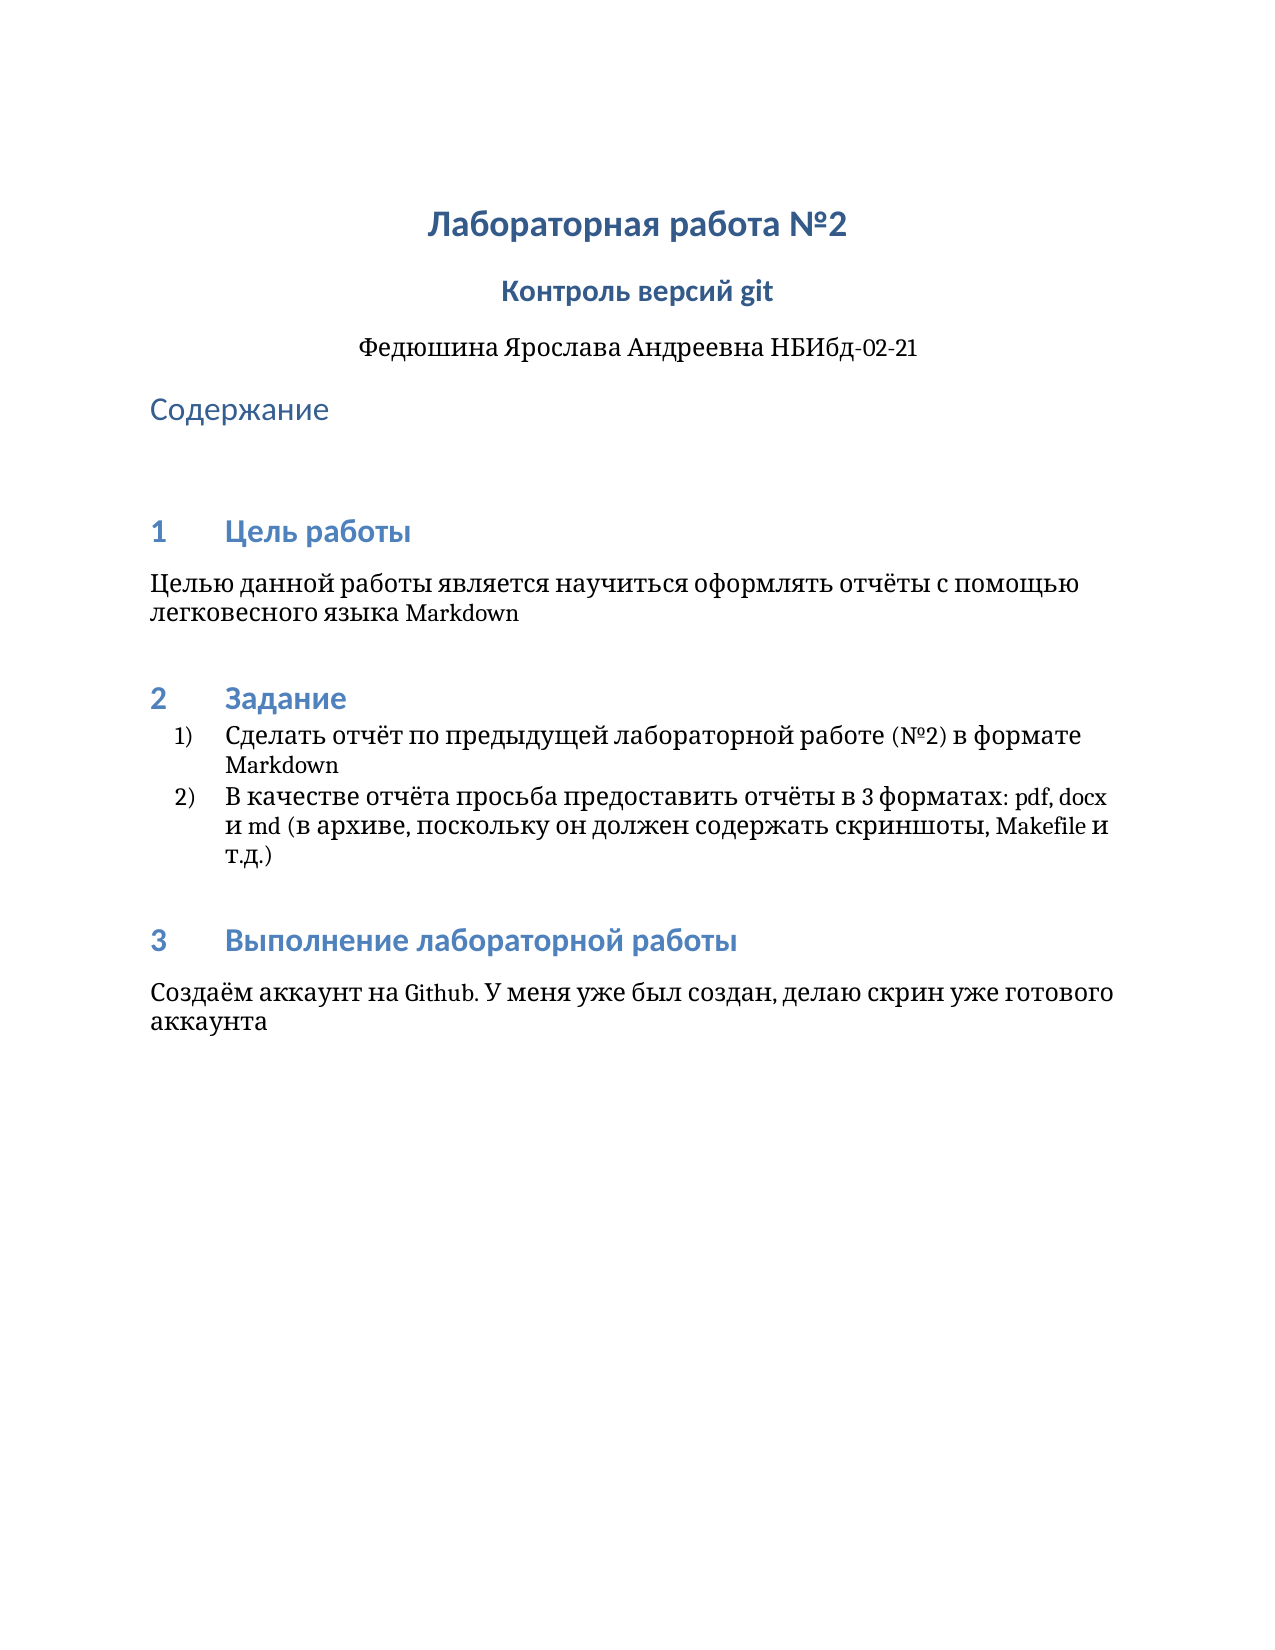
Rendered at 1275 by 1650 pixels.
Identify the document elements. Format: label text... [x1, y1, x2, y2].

subtitle 3 Выполнение лабораторной работы [150, 919, 1125, 960]
subtitle 2 Задание [150, 677, 1125, 718]
title Лабораторная работа №2 [150, 200, 1125, 246]
text Создаём аккаунт на Github. У меня уже был создан, делаю скрин уже готового аккаунта Создаём ключи SSH и GPG Загружаем шаблон репозитория и синхронизация Подготовка репозитория и коммит изменений [150, 979, 1125, 1036]
text Целью данной работы является научиться оформлять отчёты с помощью легковесного языка Markdown [150, 570, 1125, 627]
list В качестве отчёта просьба предоставить отчёты в 3 форматах: pdf, docx и md (в архиве, поскольку он должен содержать скриншоты, Makefile и т.д.) [175, 783, 1125, 869]
subtitle 1 Цель работы [150, 510, 1125, 551]
list Сделать отчёт по предыдущей лабораторной работе (№2) в формате Markdown [175, 722, 1125, 779]
text Федюшина Ярослава Андреевна НБИбд-02-21 [150, 334, 1125, 363]
subtitle Контроль версий git [150, 271, 1125, 309]
